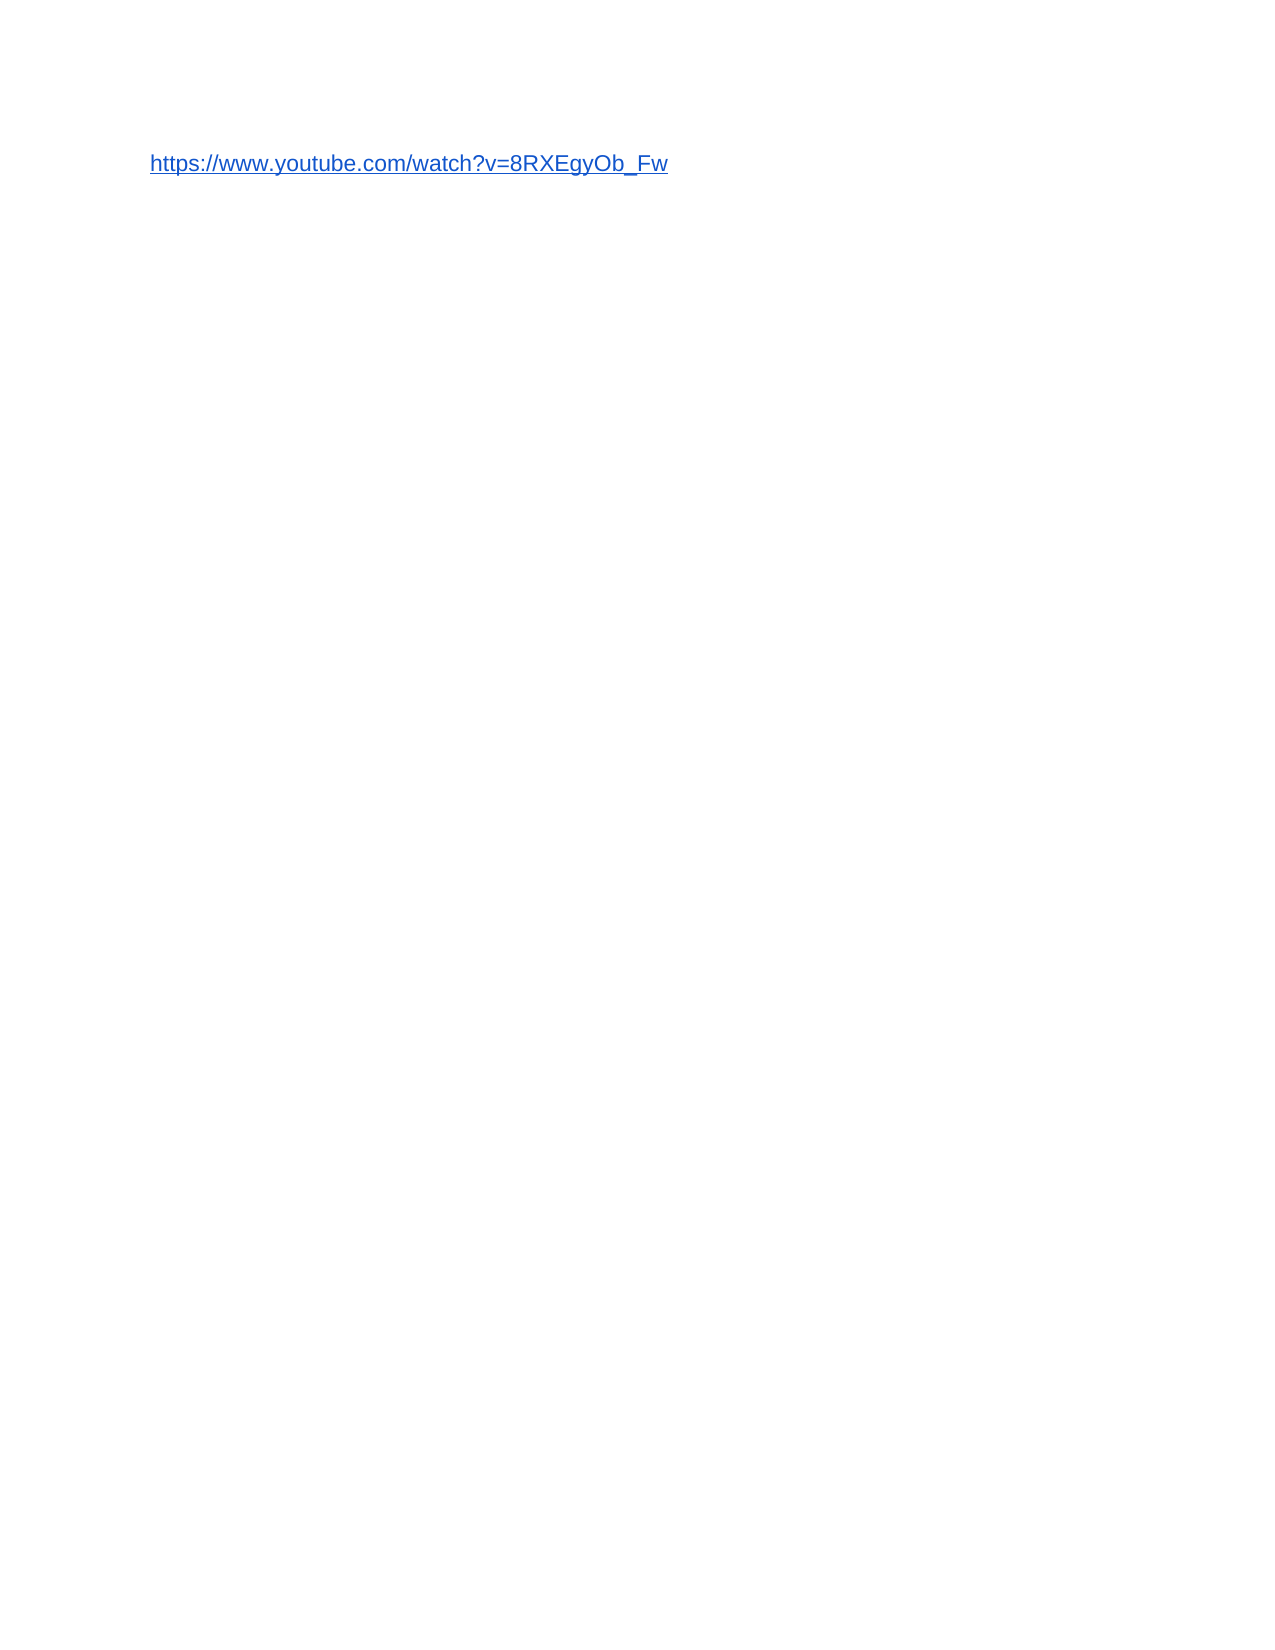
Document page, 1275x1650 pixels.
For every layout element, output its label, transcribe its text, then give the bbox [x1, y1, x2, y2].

text https://www.youtube.com/watch?v=8RXEgyOb_Fw [150, 150, 1125, 176]
